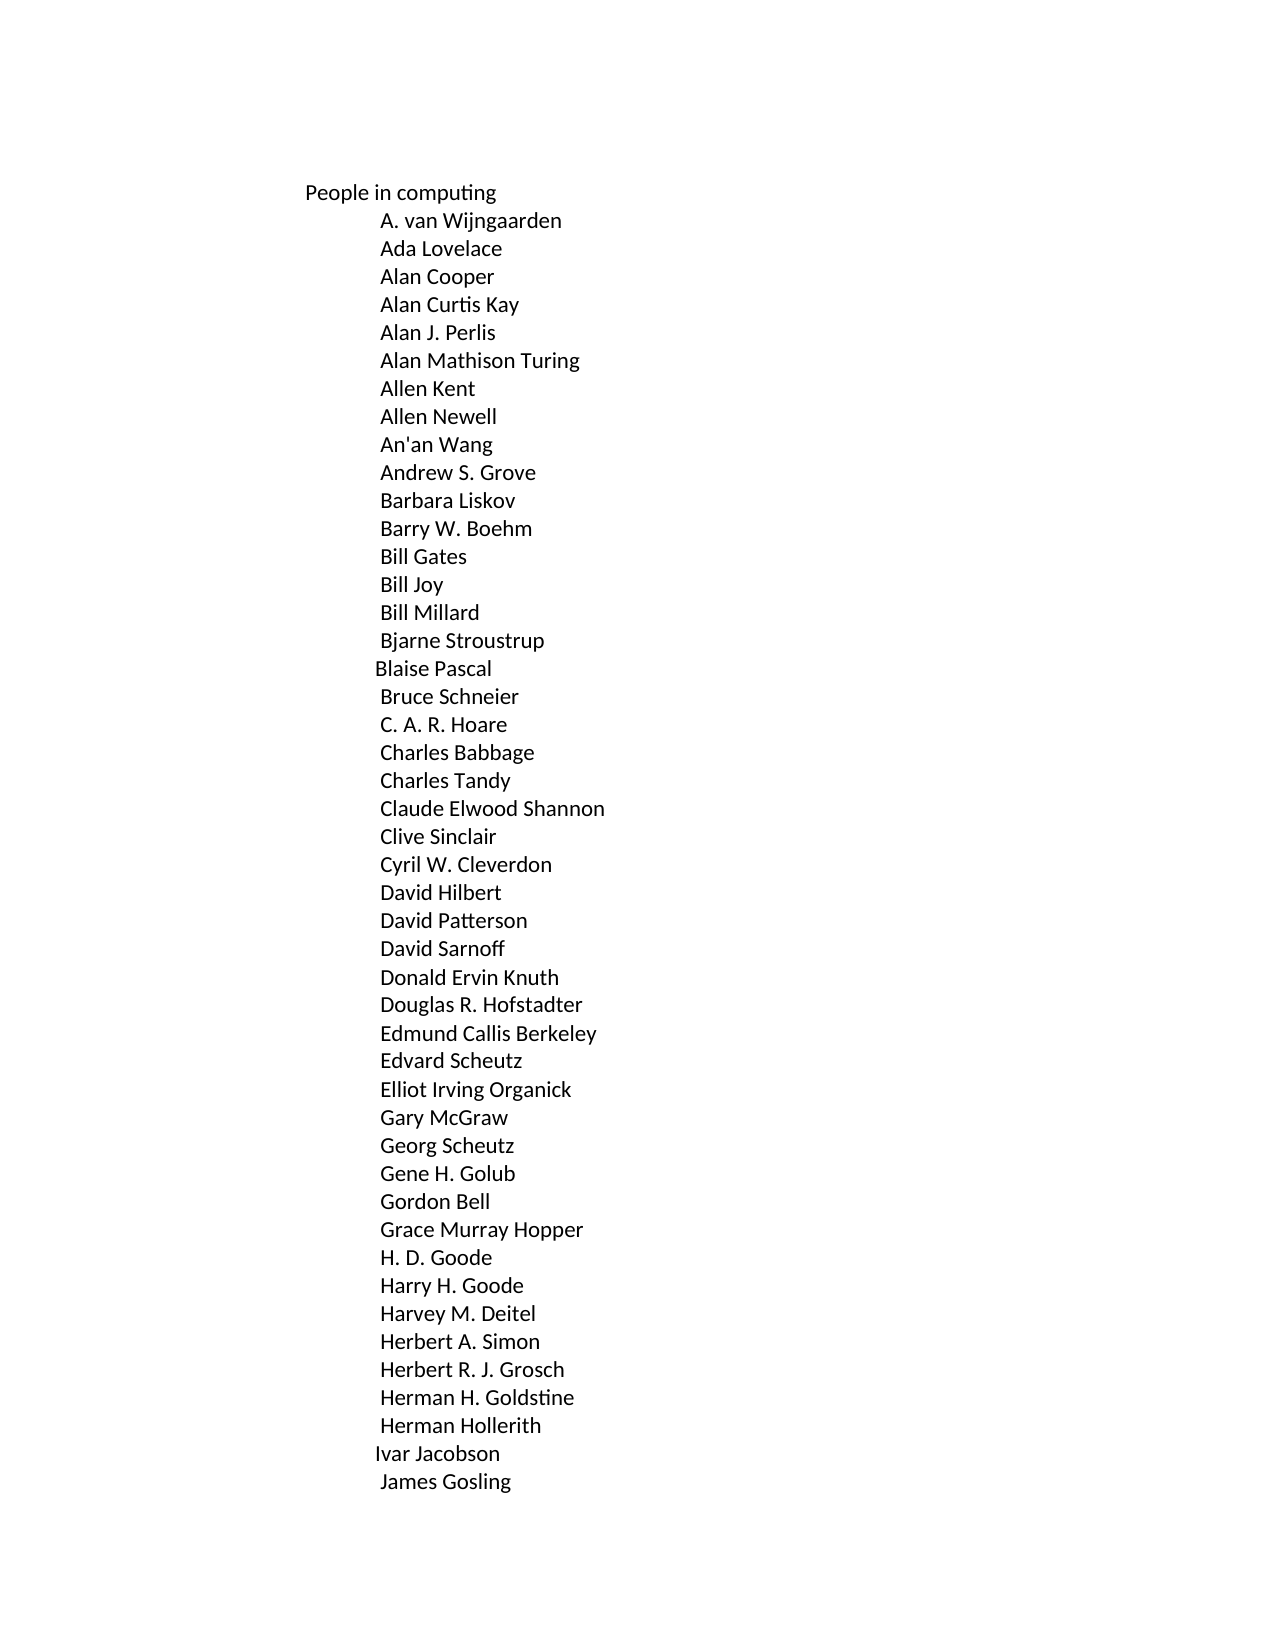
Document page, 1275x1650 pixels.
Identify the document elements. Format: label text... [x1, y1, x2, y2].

text Barry W. Boehm [150, 514, 1125, 542]
text Edvard Scheutz [150, 1047, 1125, 1075]
text Allen Kent [150, 374, 1125, 402]
text Blaise Pascal [300, 654, 1125, 682]
text Alan Mathison Turing [150, 346, 1125, 374]
text Harvey M. Deitel [150, 1299, 1125, 1327]
text Grace Murray Hopper [150, 1215, 1125, 1243]
text Ada Lovelace [150, 234, 1125, 262]
text Bill Joy [150, 570, 1125, 598]
text A. van Wijngaarden [150, 206, 1125, 234]
text People in computing [150, 178, 1125, 206]
text Bill Millard [150, 598, 1125, 626]
text Alan J. Perlis [300, 318, 1125, 346]
text David Patterson [300, 907, 1125, 934]
text Claude Elwood Shannon [150, 794, 1125, 822]
text Donald Ervin Knuth [150, 963, 1125, 991]
text Gene H. Golub [300, 1159, 1125, 1187]
text H. D. Goode [150, 1243, 1125, 1271]
text Bjarne Stroustrup [150, 626, 1125, 654]
text An'an Wang [300, 430, 1125, 458]
text Bill Gates [150, 542, 1125, 570]
text David Sarnoff [300, 934, 1125, 963]
text Charles Tandy [150, 766, 1125, 794]
text C. A. R. Hoare [150, 710, 1125, 738]
text Harry H. Goode [150, 1271, 1125, 1299]
text Elliot Irving Organick [300, 1075, 1125, 1103]
text Allen Newell [150, 402, 1125, 430]
text Charles Babbage [150, 738, 1125, 766]
text Bruce Schneier [150, 682, 1125, 710]
text Douglas R. Hofstadter [150, 991, 1125, 1019]
text Alan Curtis Kay [300, 290, 1125, 318]
text David Hilbert [150, 878, 1125, 907]
text Gordon Bell [150, 1187, 1125, 1215]
text James Gosling [300, 1467, 1125, 1495]
text Barbara Liskov [150, 486, 1125, 514]
text Andrew S. Grove [150, 458, 1125, 486]
text Herman H. Goldstine [150, 1383, 1125, 1411]
text Ivar Jacobson [300, 1439, 1125, 1467]
text Herbert A. Simon [150, 1327, 1125, 1355]
text Gary McGraw [150, 1103, 1125, 1131]
text Herman Hollerith [300, 1411, 1125, 1439]
text Clive Sinclair [150, 822, 1125, 851]
text Cyril W. Cleverdon [300, 851, 1125, 878]
text Edmund Callis Berkeley [150, 1019, 1125, 1047]
text Herbert R. J. Grosch [150, 1355, 1125, 1383]
text Georg Scheutz [150, 1131, 1125, 1159]
text Alan Cooper [150, 262, 1125, 290]
